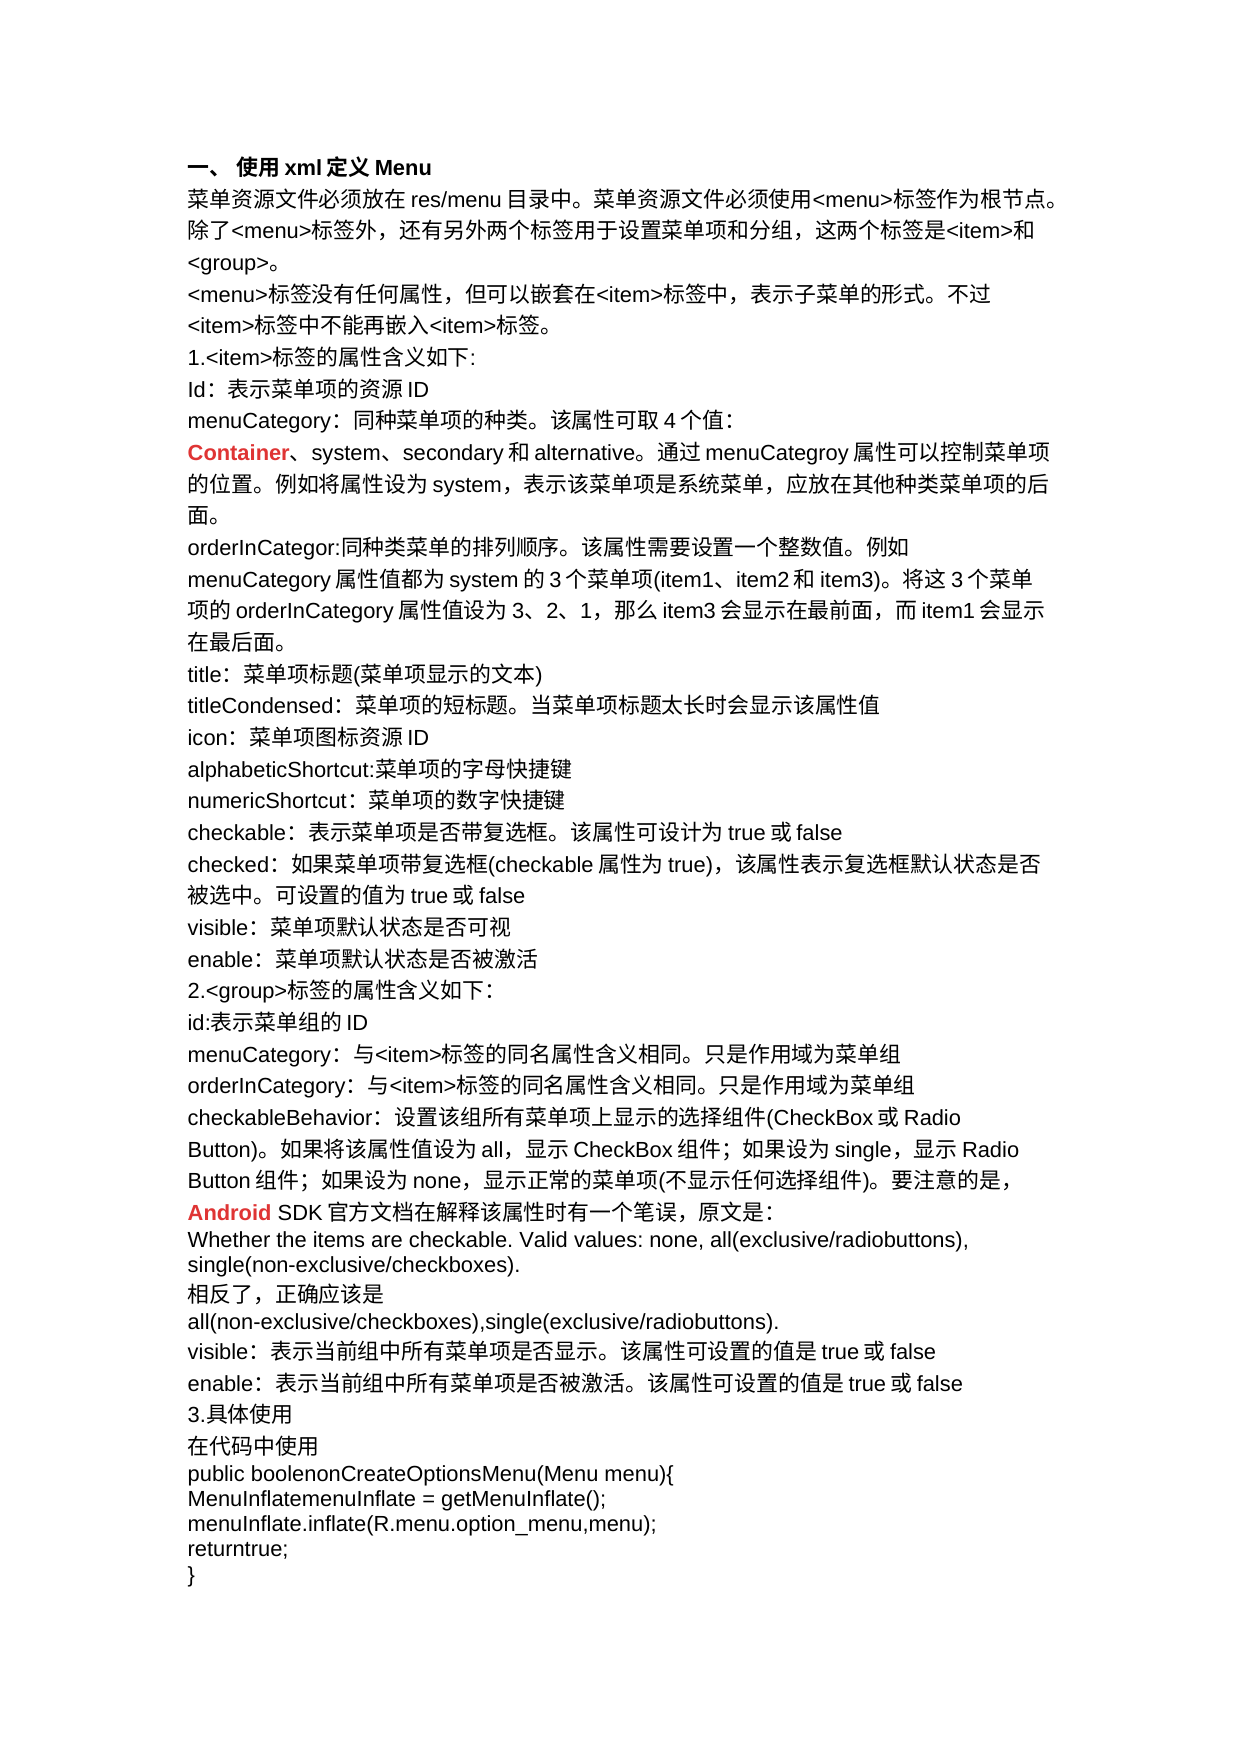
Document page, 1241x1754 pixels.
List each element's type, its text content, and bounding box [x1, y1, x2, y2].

text menuCategory：与<item>标签的同名属性含义相同。只是作用域为菜单组 [187, 1037, 1053, 1068]
text 相反了，正确应该是 [187, 1277, 1053, 1309]
text Whether the items are checkable. Valid values: none, all(exclusive/radiobuttons), single(non-exclusive/checkboxes). [187, 1227, 1053, 1277]
text menuCategory：同种菜单项的种类。该属性可取4个值：Container、system、secondary和alternative。通过menuCategroy属性可以控制菜单项的位置。例如将属性设为system，表示该菜单项是系统菜单，应放在其他种类菜单项的后面。 [187, 403, 1053, 530]
text checked：如果菜单项带复选框(checkable属性为true)，该属性表示复选框默认状态是否被选中。可设置的值为true或false [187, 847, 1053, 910]
text 1.<item>标签的属性含义如下: [187, 340, 1053, 372]
text } [187, 1561, 1053, 1587]
text public boolenonCreateOptionsMenu(Menu menu){ [187, 1461, 1053, 1486]
text returntrue; [187, 1536, 1053, 1561]
text 一、 使用xml定义Menu [187, 150, 1053, 182]
text 在代码中使用 [187, 1429, 1053, 1461]
text visible：表示当前组中所有菜单项是否显示。该属性可设置的值是true或false [187, 1334, 1053, 1366]
text Id：表示菜单项的资源ID [187, 372, 1053, 403]
text 2.<group>标签的属性含义如下： [187, 973, 1053, 1005]
text <menu>标签没有任何属性，但可以嵌套在<item>标签中，表示子菜单的形式。不过<item>标签中不能再嵌入<item>标签。 [187, 277, 1053, 340]
text id:表示菜单组的ID [187, 1005, 1053, 1037]
text enable：表示当前组中所有菜单项是否被激活。该属性可设置的值是true或false [187, 1366, 1053, 1397]
text 菜单资源文件必须放在res/menu目录中。菜单资源文件必须使用<menu>标签作为根节点。除了<menu>标签外，还有另外两个标签用于设置菜单项和分组，这两个标签是<item>和<group>。 [187, 182, 1053, 277]
text title：菜单项标题(菜单项显示的文本) [187, 657, 1053, 688]
text menuInflate.inflate(R.menu.option_menu,menu); [187, 1511, 1053, 1536]
text alphabeticShortcut:菜单项的字母快捷键 [187, 752, 1053, 783]
text visible：菜单项默认状态是否可视 [187, 910, 1053, 942]
text icon：菜单项图标资源ID [187, 720, 1053, 752]
text 3.具体使用 [187, 1397, 1053, 1429]
text orderInCategory：与<item>标签的同名属性含义相同。只是作用域为菜单组 [187, 1068, 1053, 1100]
text checkable：表示菜单项是否带复选框。该属性可设计为true或false [187, 815, 1053, 847]
text checkableBehavior：设置该组所有菜单项上显示的选择组件(CheckBox或Radio Button)。如果将该属性值设为all，显示CheckBox组件；如果设为single，显示Radio Button组件；如果设为none，显示正常的菜单项(不显示任何选择组件)。要注意的是，Android SDK官方文档在解释该属性时有一个笔误，原文是： [187, 1100, 1053, 1227]
text MenuInflatemenuInflate = getMenuInflate(); [187, 1486, 1053, 1511]
text enable：菜单项默认状态是否被激活 [187, 942, 1053, 973]
text orderInCategor:同种类菜单的排列顺序。该属性需要设置一个整数值。例如menuCategory属性值都为system的3个菜单项(item1、item2和item3)。将这3个菜单项的orderInCategory属性值设为3、2、1，那么item3会显示在最前面，而item1会显示在最后面。 [187, 530, 1053, 657]
text titleCondensed：菜单项的短标题。当菜单项标题太长时会显示该属性值 [187, 688, 1053, 720]
text numericShortcut：菜单项的数字快捷键 [187, 783, 1053, 815]
text all(non-exclusive/checkboxes),single(exclusive/radiobuttons). [187, 1309, 1053, 1334]
